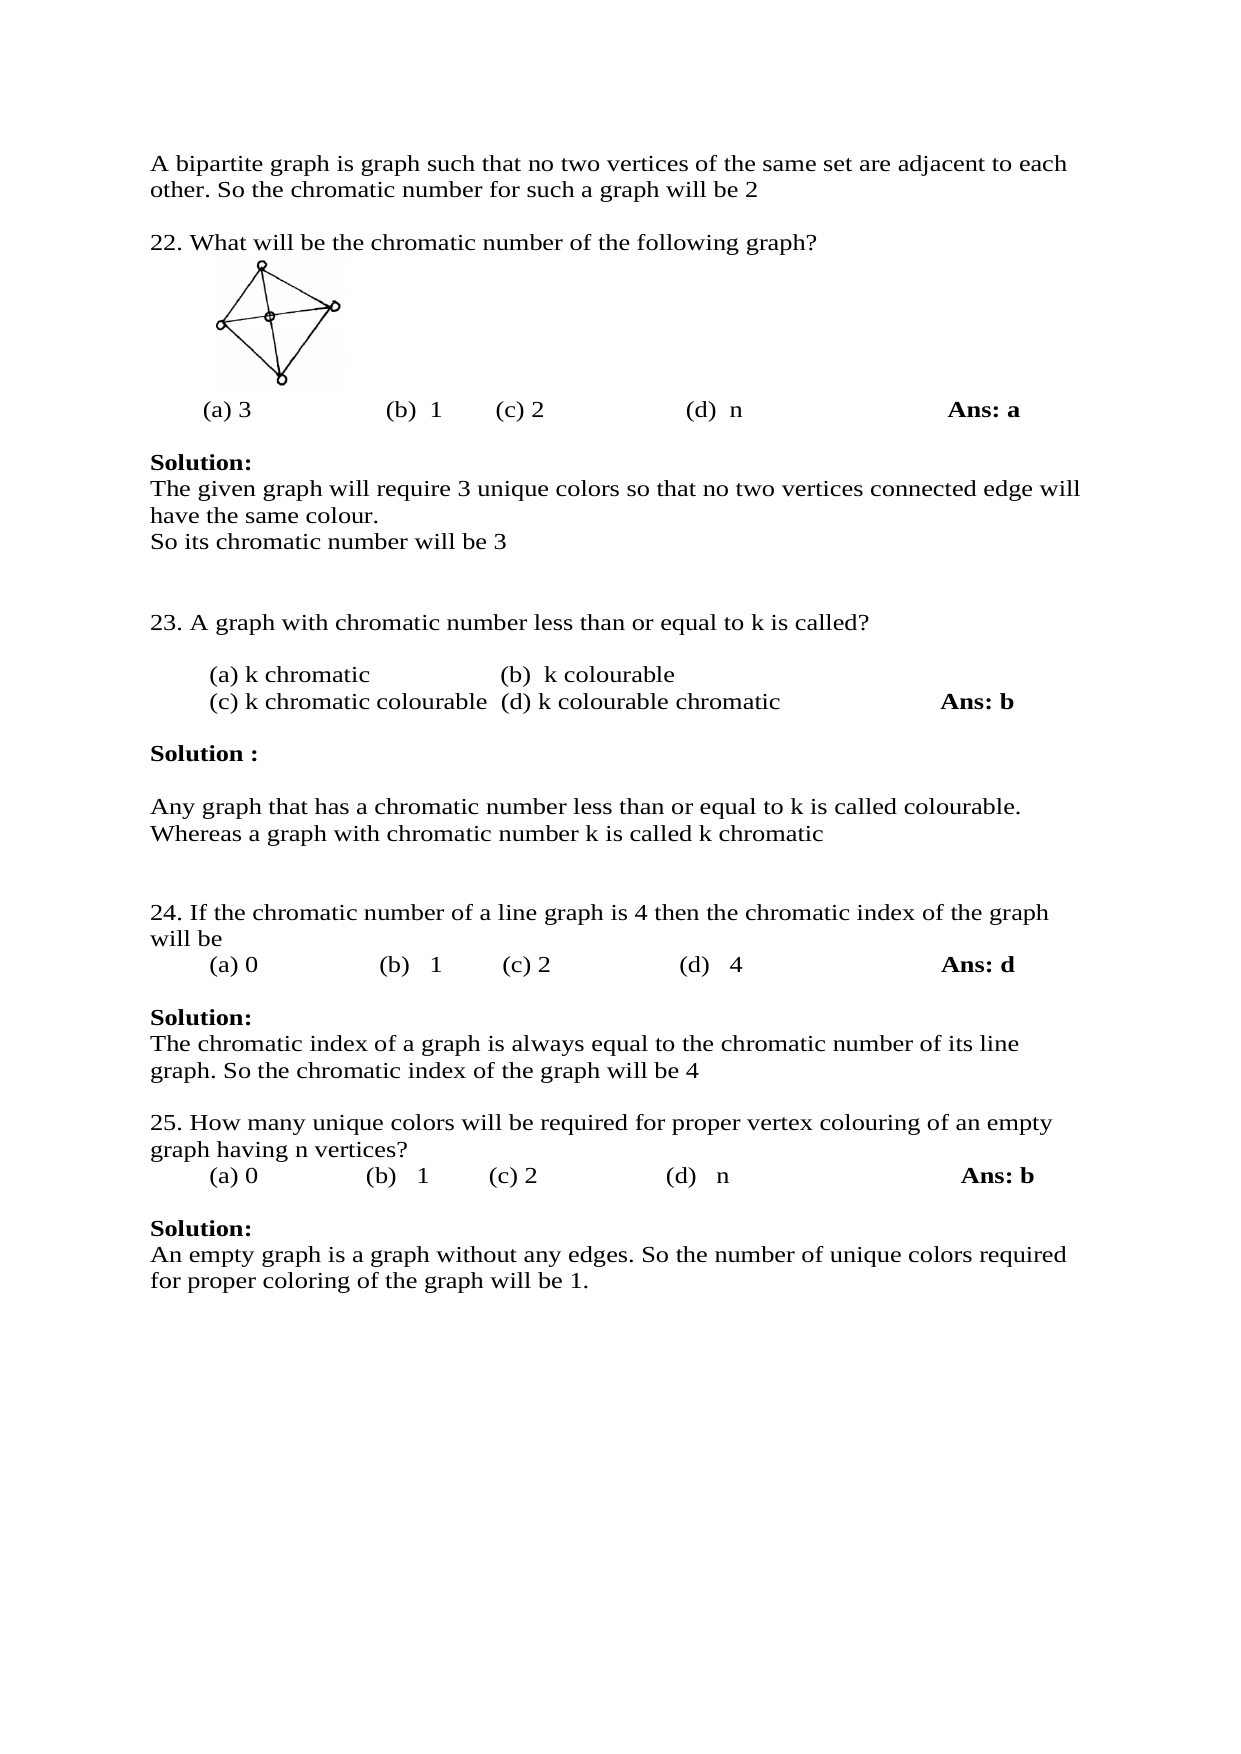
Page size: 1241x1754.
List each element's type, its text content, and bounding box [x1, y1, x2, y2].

text The given graph will require 3 unique colors so that no two vertices connected edge will have the same colour. [150, 475, 1090, 528]
picture [216, 255, 349, 397]
text graph. So the chromatic index of the graph will be 4 [150, 1057, 1090, 1083]
text Whereas a graph with chromatic number k is called k chromatic [150, 819, 1090, 846]
text 24. If the chromatic number of a line graph is 4 then the chromatic index of the graph will be [150, 899, 1090, 951]
text An empty graph is a graph without any edges. So the number of unique colors required for proper coloring of the graph will be 1. [150, 1241, 1090, 1294]
text Solution: [150, 1004, 1090, 1030]
text A bipartite graph is graph such that no two vertices of the same set are adjacent to each other. So the chromatic number for such a graph will be 2 [150, 150, 1090, 203]
text 23. A graph with chromatic number less than or equal to k is called? [150, 609, 1090, 635]
text (a) 0 (b) 1 (c) 2 (d) n Ans: b [150, 1162, 1090, 1188]
text 25. How many unique colors will be required for proper vertex colouring of an empty graph having n vertices? [150, 1109, 1090, 1162]
text So its chromatic number will be 3 [150, 528, 1090, 554]
text 22. What will be the chromatic number of the following graph? [150, 229, 1090, 255]
text (c) k chromatic colourable (d) k colourable chromatic Ans: b [150, 688, 1090, 714]
text Solution: [150, 1215, 1090, 1241]
text (a) k chromatic (b) k colourable [150, 661, 1090, 688]
text Solution : [150, 741, 1090, 767]
text Any graph that has a chromatic number less than or equal to k is called colourable. [150, 793, 1090, 819]
text Solution: [150, 449, 1090, 475]
text (a) 3 (b) 1 (c) 2 (d) n Ans: a [150, 396, 1090, 423]
text The chromatic index of a graph is always equal to the chromatic number of its line [150, 1030, 1090, 1057]
text (a) 0 (b) 1 (c) 2 (d) 4 Ans: d [150, 951, 1090, 978]
